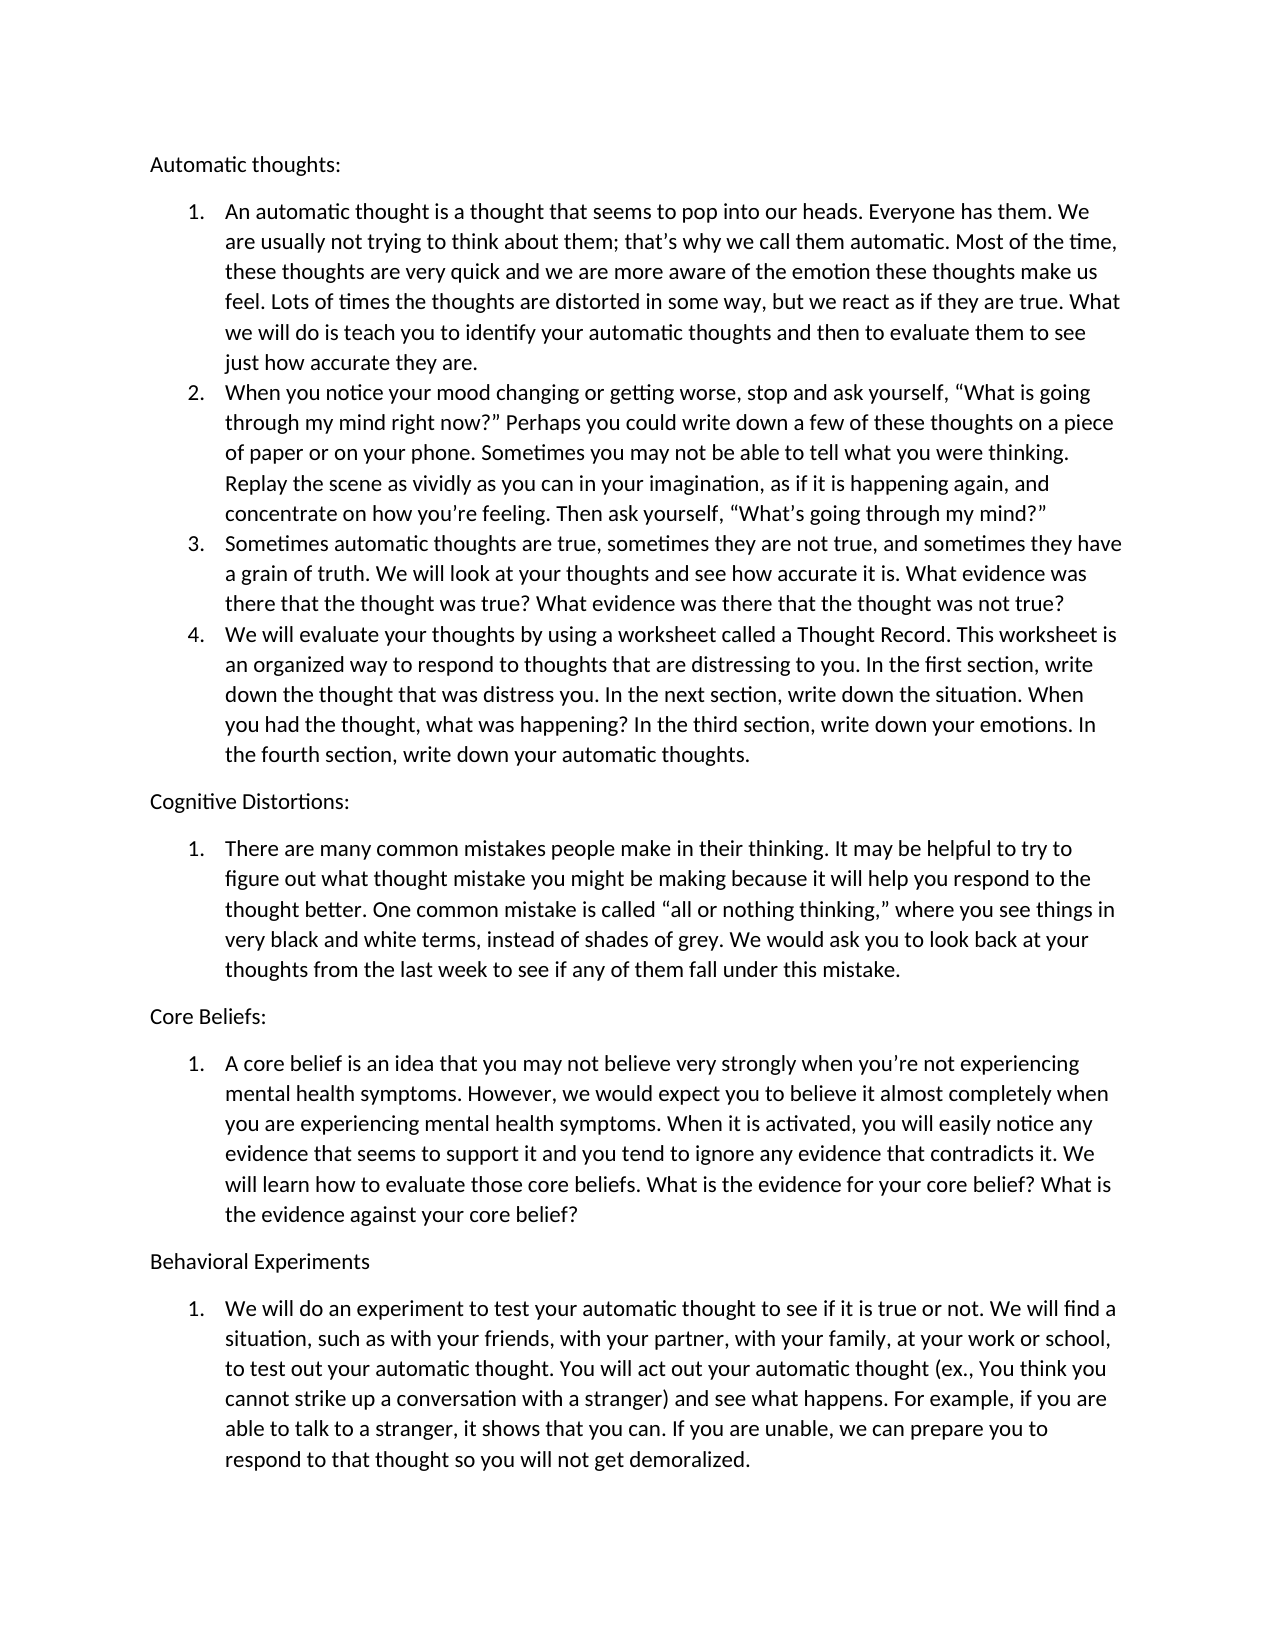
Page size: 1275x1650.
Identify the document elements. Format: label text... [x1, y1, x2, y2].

list We will do an experiment to test your automatic thought to see if it is true or not. We will find a situation, such as with your friends, with your partner, with your family, at your work or school, to test out your automatic thought. You will act out your automatic thought (ex., You think you cannot strike up a conversation with a stranger) and see what happens. For example, if you are able to talk to a stranger, it shows that you can. If you are unable, we can prepare you to respond to that thought so you will not get demoralized. [187, 1294, 1125, 1473]
list We will evaluate your thoughts by using a worksheet called a Thought Record. This worksheet is an organized way to respond to thoughts that are distressing to you. In the first section, write down the thought that was distress you. In the next section, write down the situation. When you had the thought, what was happening? In the third section, write down your emotions. In the fourth section, write down your automatic thoughts. [187, 620, 1125, 769]
text Behavioral Experiments [150, 1247, 1125, 1275]
text Core Beliefs: [150, 1002, 1125, 1030]
list A core belief is an idea that you may not believe very strongly when you’re not experiencing mental health symptoms. However, we would expect you to believe it almost completely when you are experiencing mental health symptoms. When it is activated, you will easily notice any evidence that seems to support it and you tend to ignore any evidence that contradicts it. We will learn how to evaluate those core beliefs. What is the evidence for your core belief? What is the evidence against your core belief? [187, 1049, 1125, 1228]
text Cognitive Distortions: [150, 787, 1125, 816]
list There are many common mistakes people make in their thinking. It may be helpful to try to figure out what thought mistake you might be making because it will help you respond to the thought better. One common mistake is called “all or nothing thinking,” where you see things in very black and white terms, instead of shades of grey. We would ask you to look back at your thoughts from the last week to see if any of them fall under this mistake. [187, 834, 1125, 983]
list Sometimes automatic thoughts are true, sometimes they are not true, and sometimes they have a grain of truth. We will look at your thoughts and see how accurate it is. What evidence was there that the thought was true? What evidence was there that the thought was not true? [187, 529, 1125, 618]
list An automatic thought is a thought that seems to pop into our heads. Everyone has them. We are usually not trying to think about them; that’s why we call them automatic. Most of the time, these thoughts are very quick and we are more aware of the emotion these thoughts make us feel. Lots of times the thoughts are distorted in some way, but we react as if they are true. What we will do is teach you to identify your automatic thoughts and then to evaluate them to see just how accurate they are. [187, 197, 1125, 376]
list When you notice your mood changing or getting worse, stop and ask yourself, “What is going through my mind right now?” Perhaps you could write down a few of these thoughts on a piece of paper or on your phone. Sometimes you may not be able to tell what you were thinking. Replay the scene as vividly as you can in your imagination, as if it is happening again, and concentrate on how you’re feeling. Then ask yourself, “What’s going through my mind?” [187, 378, 1125, 527]
text Automatic thoughts: [150, 150, 1125, 178]
